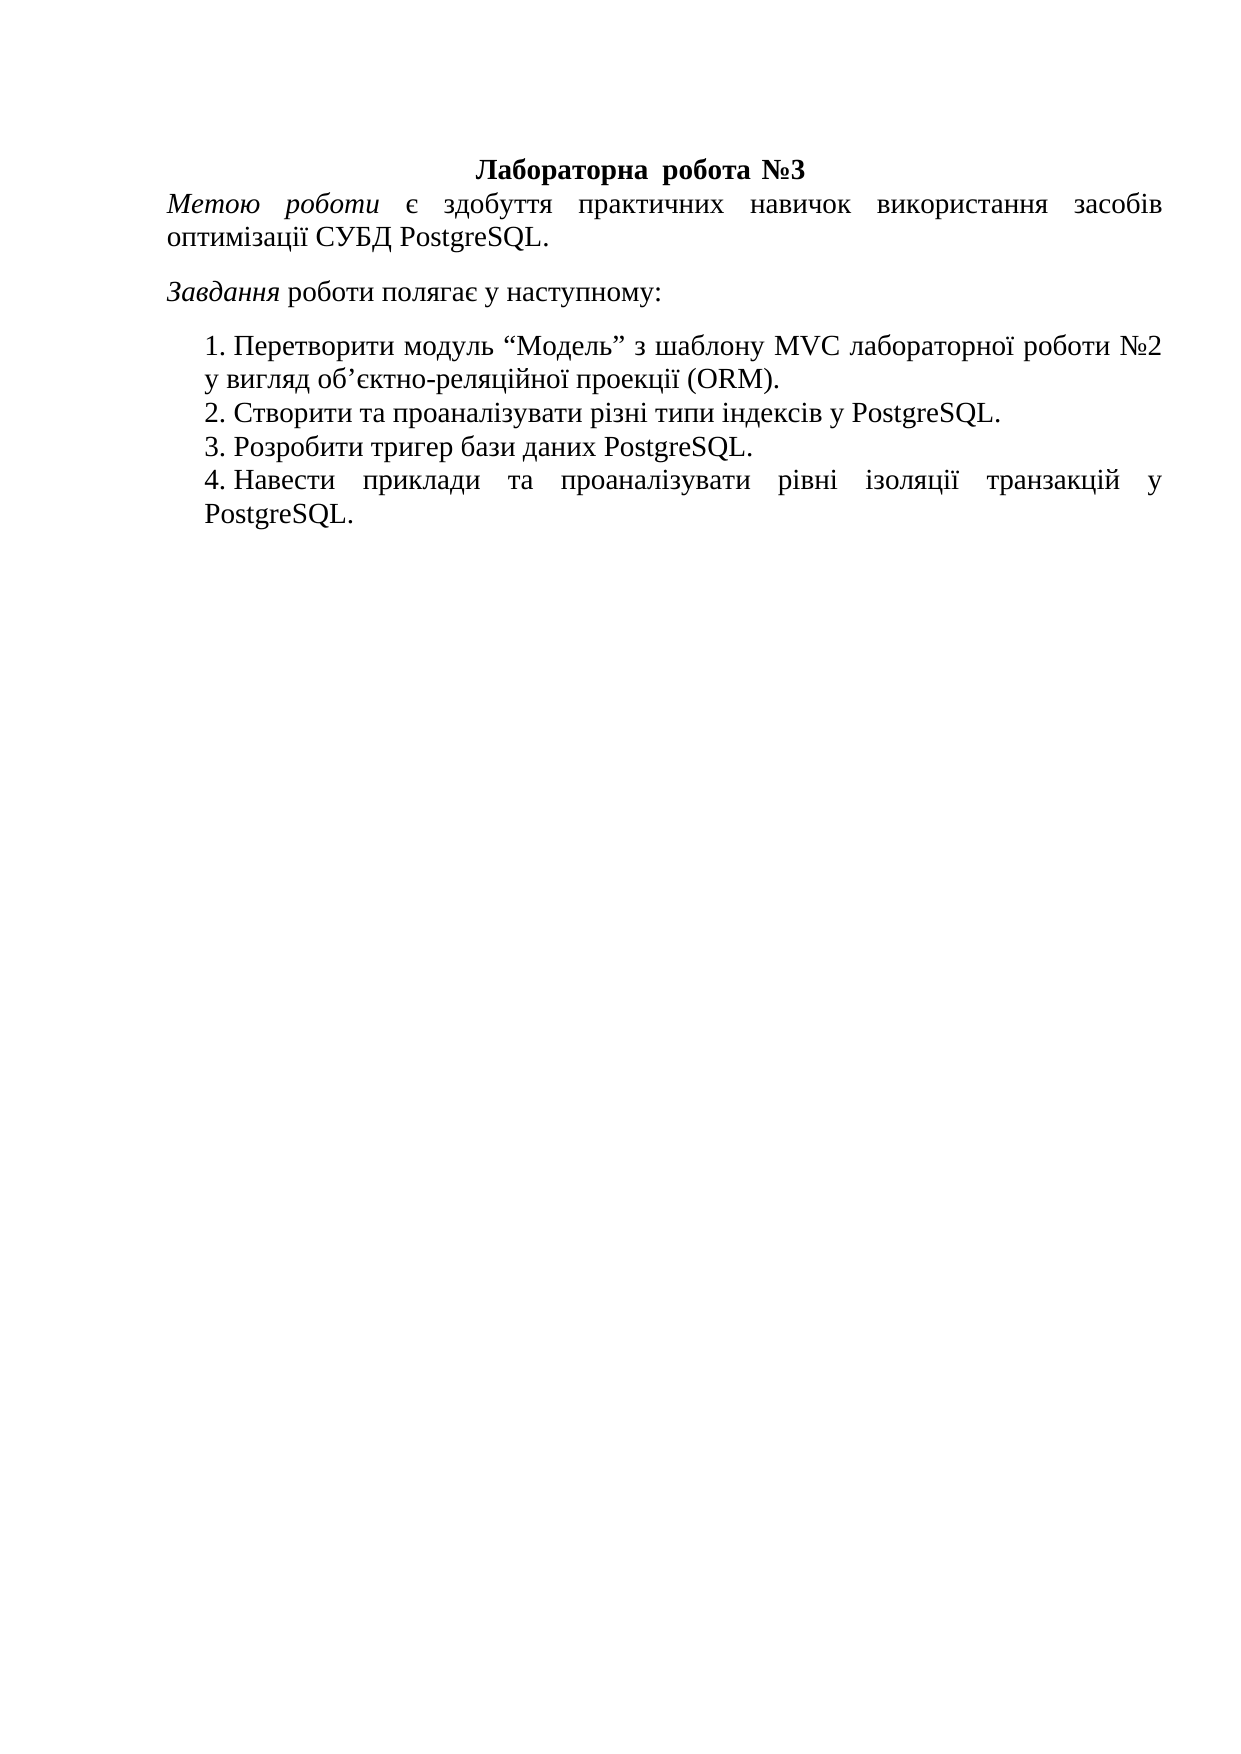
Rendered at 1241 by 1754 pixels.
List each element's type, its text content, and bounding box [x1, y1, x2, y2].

text Метою роботи є здобуття практичних навичок використання засобів оптимізації СУБД PostgreSQL. [167, 186, 1163, 253]
list Навести приклади та проаналізувати рівні ізоляції транзакцій у PostgreSQL. [204, 462, 1163, 529]
list Розробити тригер бази даних PostgreSQL. [204, 429, 1163, 462]
list Створити та проаналізувати різні типи індексів у PostgreSQL. [204, 395, 1163, 429]
list Перетворити модуль “Модель” з шаблону MVC лабораторної роботи №2 у вигляд об’єктно-реляційної проекції (ORM). [204, 328, 1163, 395]
text Лабораторна робота №3 [167, 152, 1039, 186]
text Завдання роботи полягає у наступному: [167, 274, 1163, 307]
